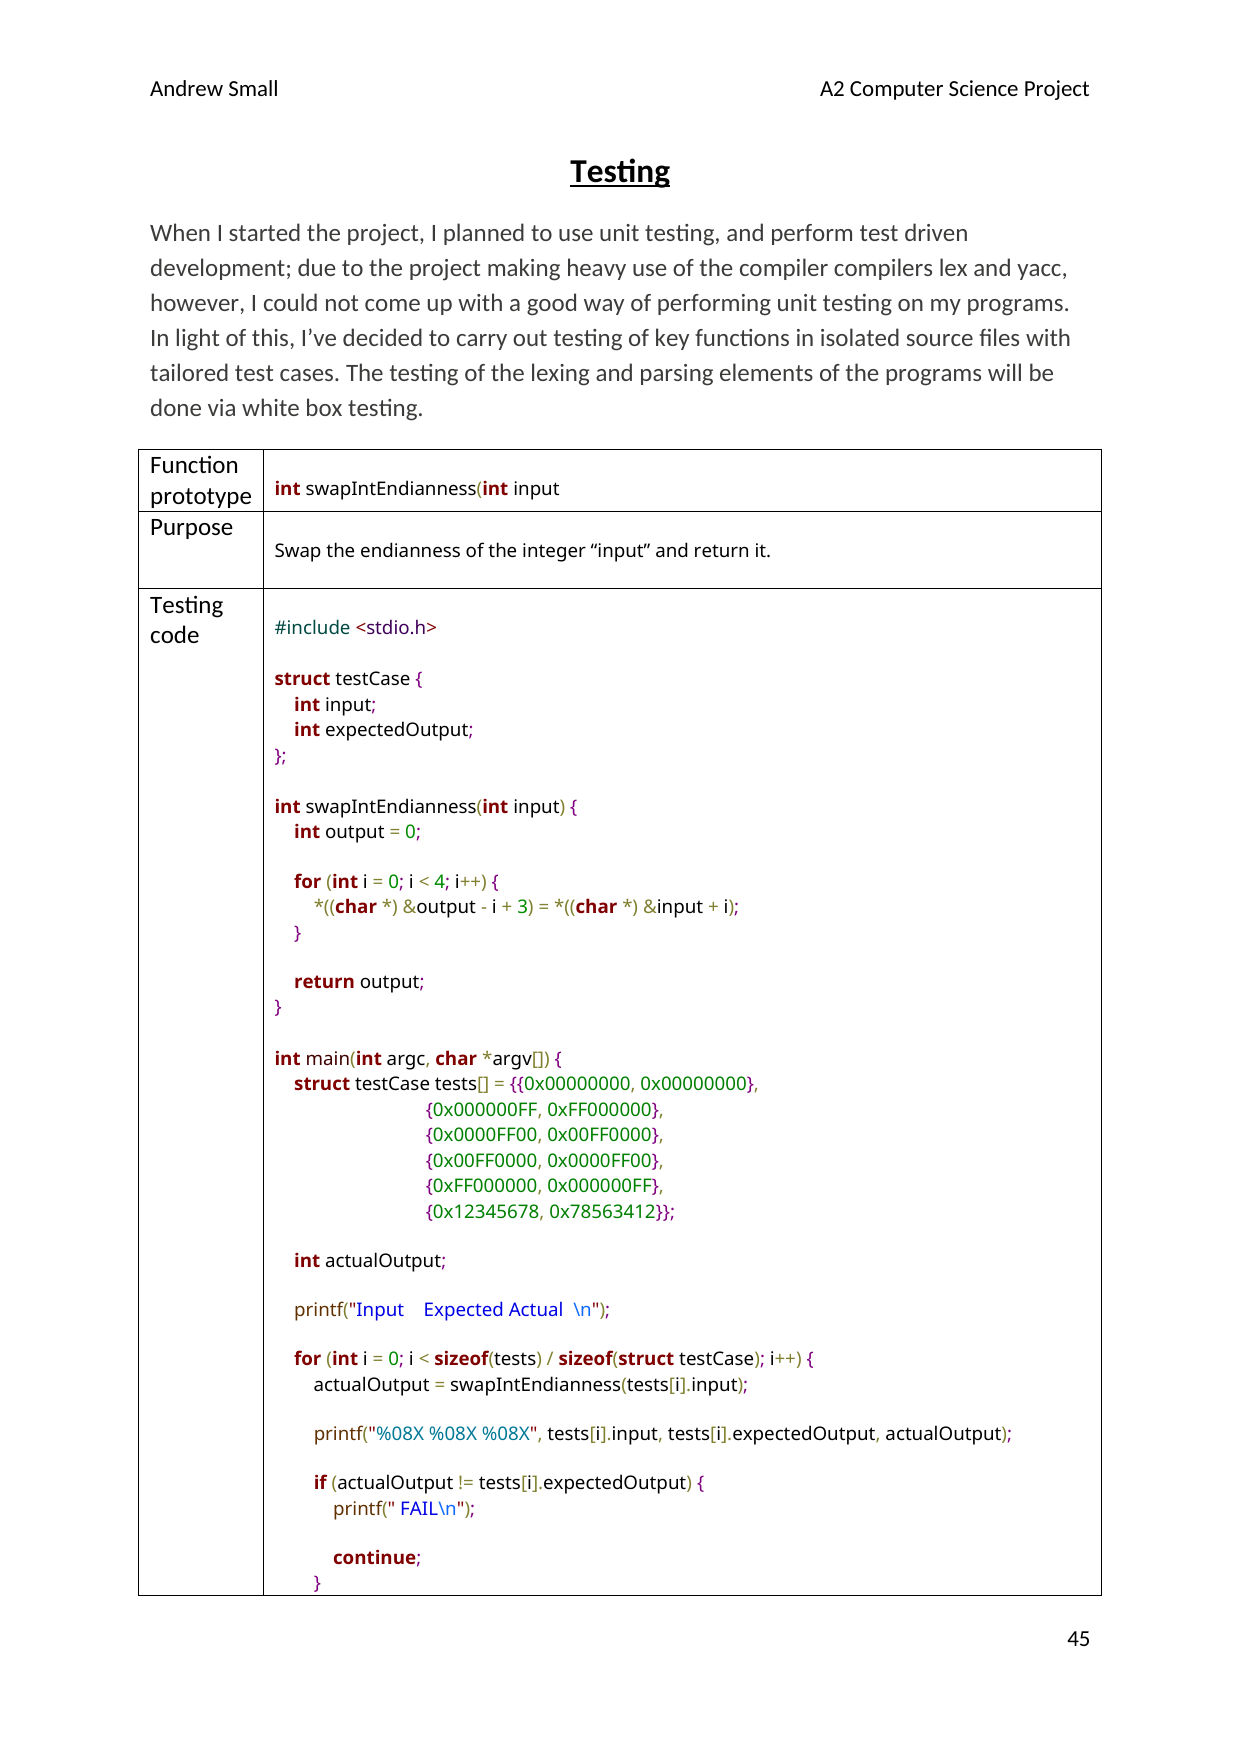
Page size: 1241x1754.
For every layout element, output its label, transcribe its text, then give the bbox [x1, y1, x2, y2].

text When I started the project, I planned to use unit testing, and perform test driven development; due to the project making heavy use of the compiler compilers lex and yacc, however, I could not come up with a good way of performing unit testing on my programs. In light of this, I’ve decided to carry out testing of key functions in isolated source files with tailored test cases. The testing of the lexing and parsing elements of the programs will be done via white box testing. [150, 218, 1090, 423]
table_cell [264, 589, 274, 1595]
table_header Function prototype [139, 450, 263, 511]
table_cell Testing code [139, 589, 263, 1595]
table_cell Swap the endianness of the integer “input” and return it. [264, 512, 1101, 588]
table_header int swapIntEndianness(int input [264, 450, 1101, 511]
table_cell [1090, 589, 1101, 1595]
text Testing [150, 150, 1090, 191]
table_cell Purpose [139, 512, 263, 588]
